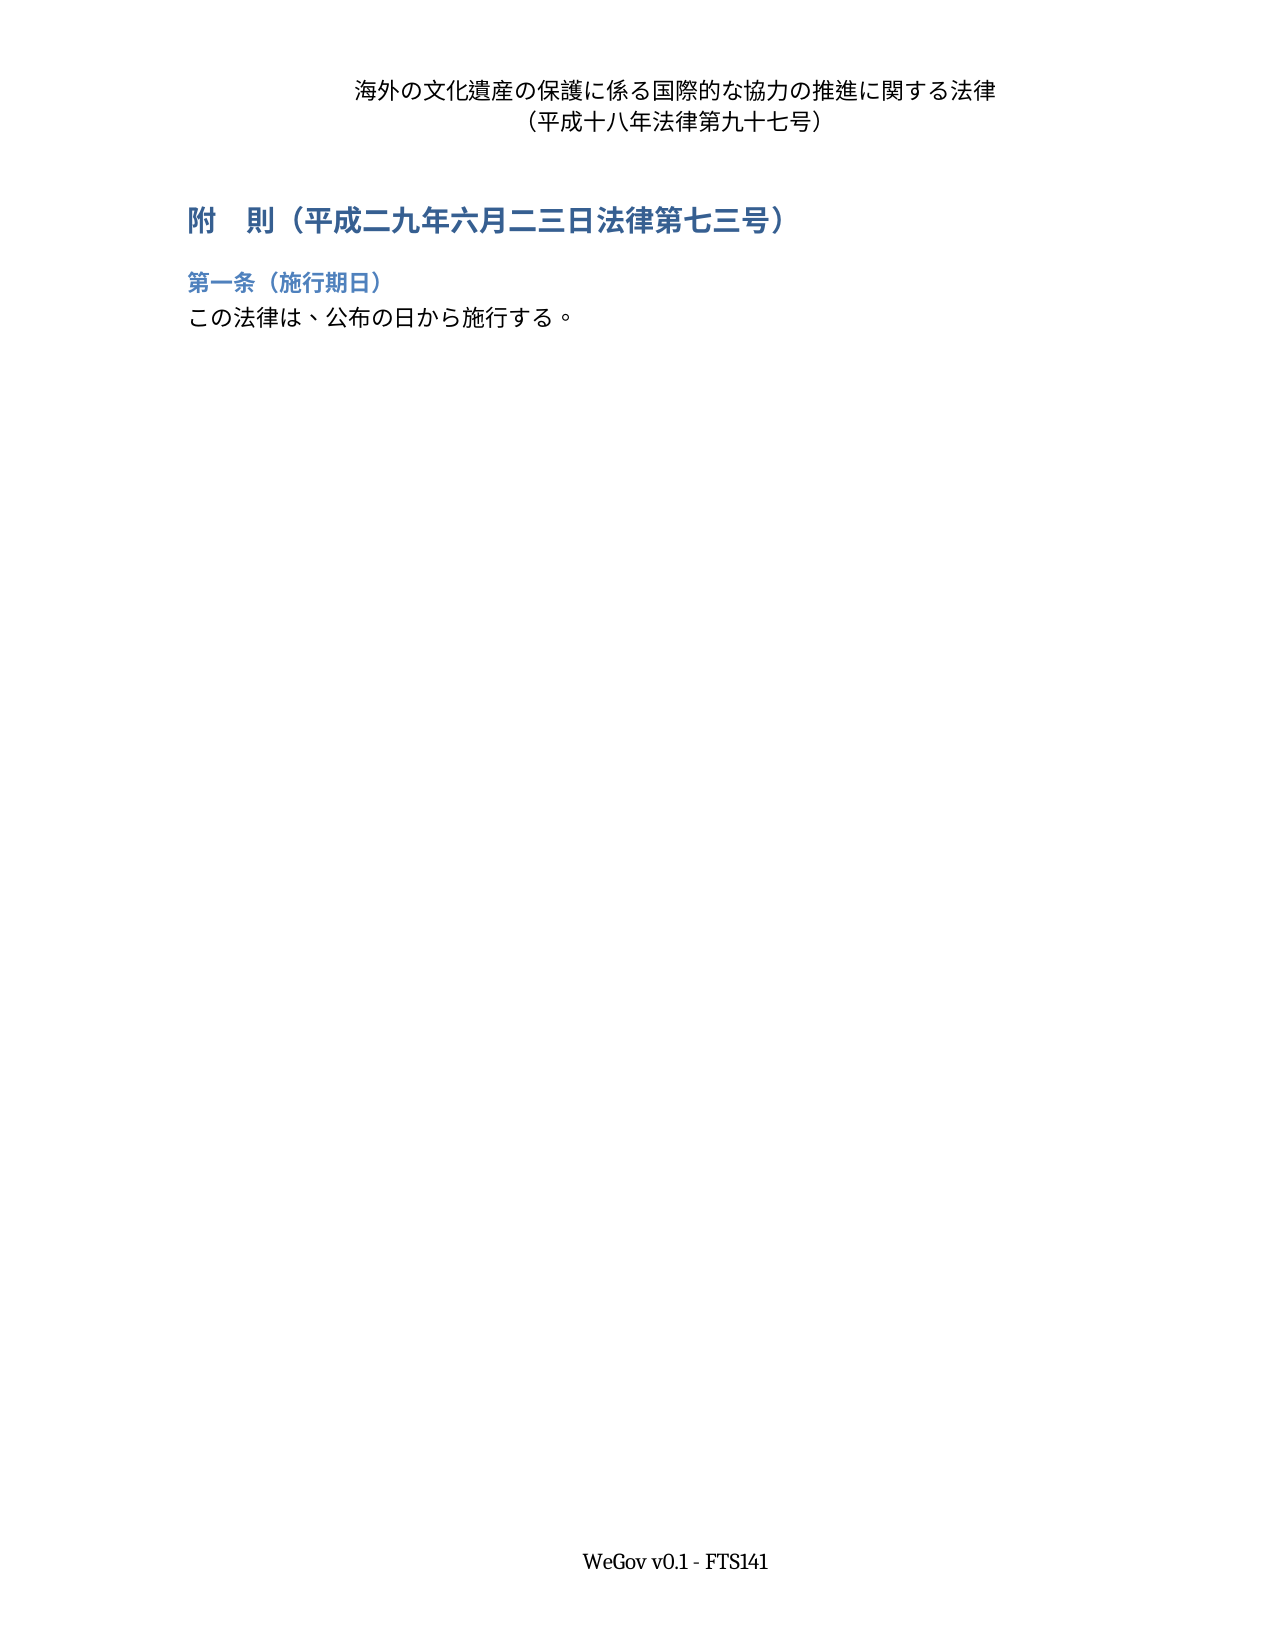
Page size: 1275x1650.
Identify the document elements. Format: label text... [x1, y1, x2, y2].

text この法律は、公布の日から施行する。 [187, 302, 1087, 334]
subtitle 第一条（施行期日） [187, 266, 1087, 298]
subtitle 附 則（平成二九年六月二三日法律第七三号） [187, 200, 1087, 240]
